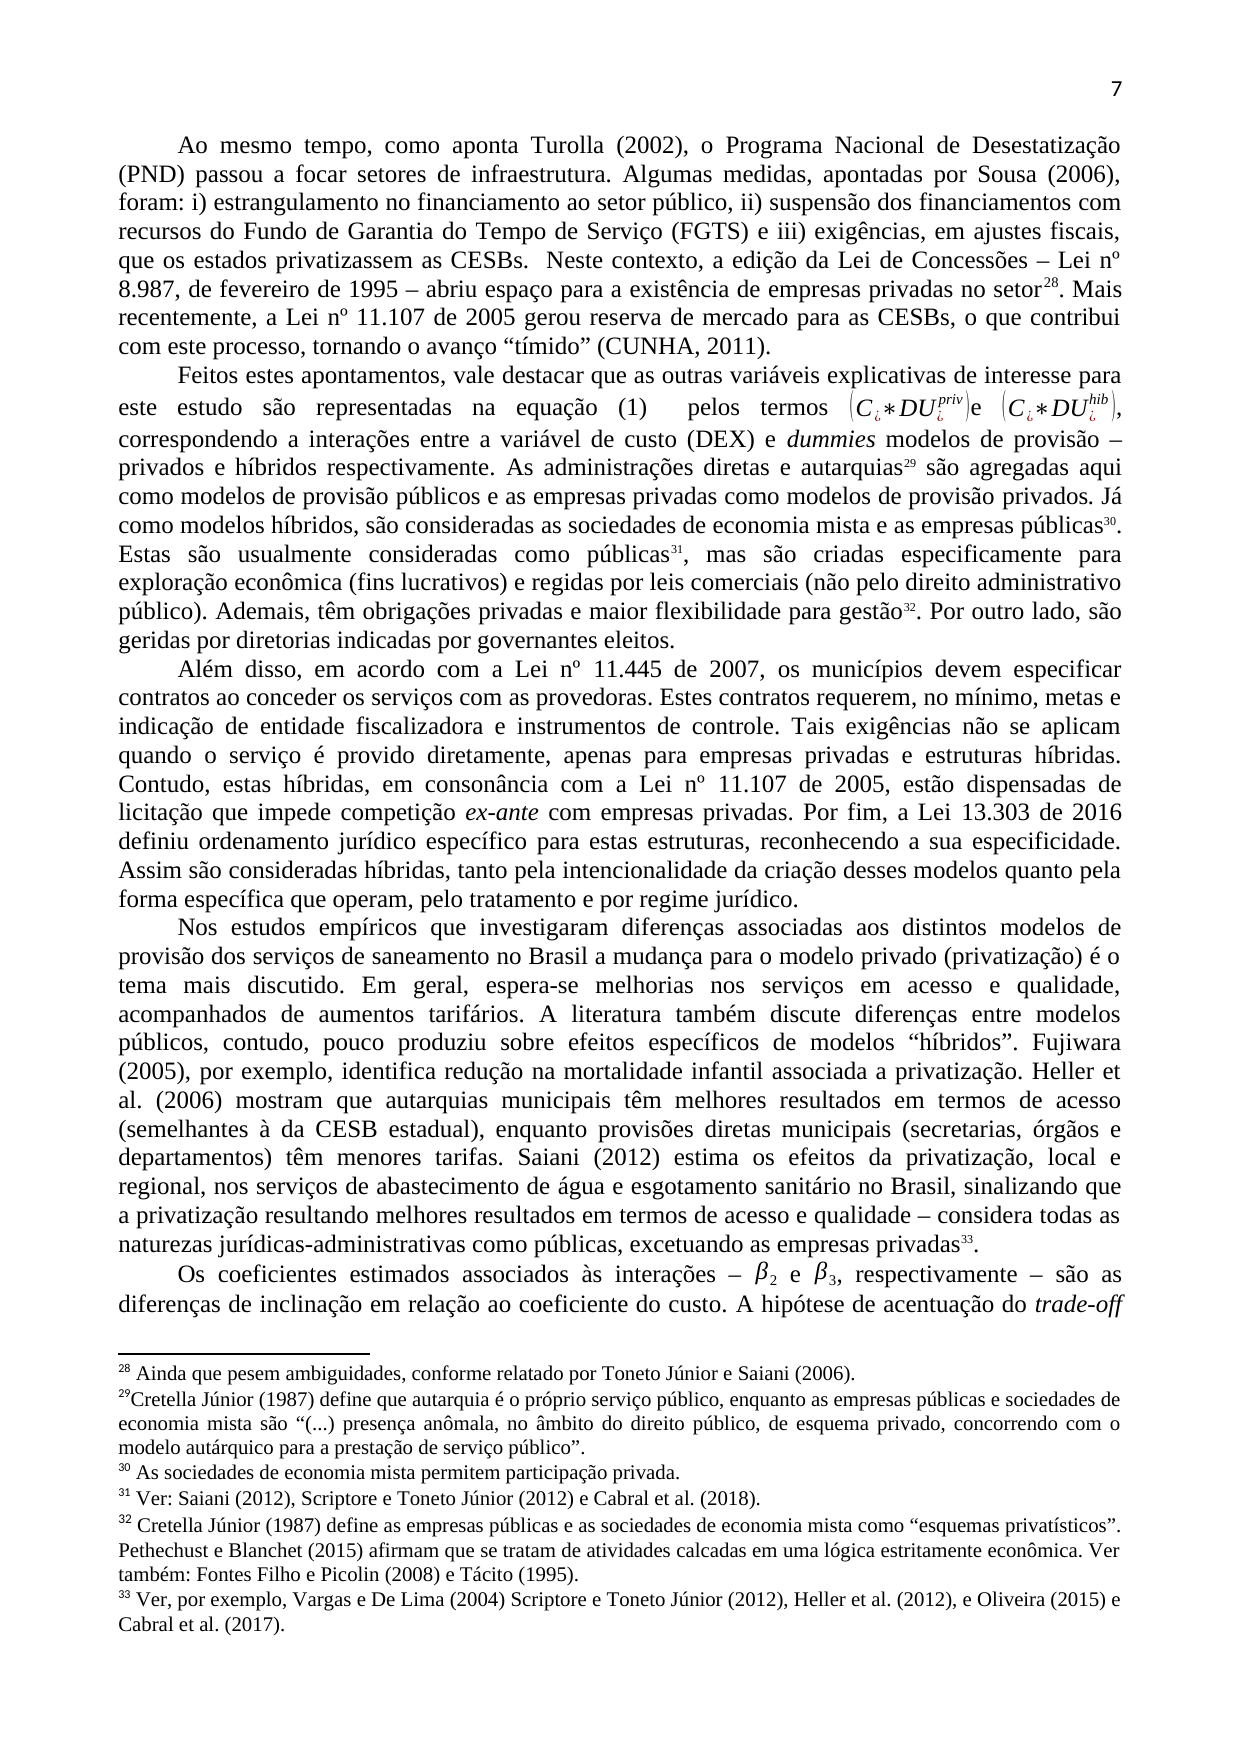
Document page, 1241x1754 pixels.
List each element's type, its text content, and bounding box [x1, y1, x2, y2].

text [118, 1257, 1122, 1317]
text Ao mesmo tempo, como aponta Turolla (2002), o Programa Nacional de Desestatização (PND) passou a focar setores de infraestrutura. Algumas medidas, apontadas por Sousa (2006), foram: i) estrangulamento no financiamento ao setor público, ii) suspensão dos financiamentos com recursos do Fundo de Garantia do Tempo de Serviço (FGTS) e iii) exigências, em ajustes fiscais, que os estados privatizassem as CESBs. Neste contexto, a edição da Lei de Concessões – Lei nº 8.987, de fevereiro de 1995 – abriu espaço para a existência de empresas privadas no setor. Mais recentemente, a Lei nº 11.107 de 2005 gerou reserva de mercado para as CESBs, o que contribui com este processo, tornando o avanço “tímido” (CUNHA, 2011). [118, 130, 1122, 360]
text Nos estudos empíricos que investigaram diferenças associadas aos distintos modelos de provisão dos serviços de saneamento no Brasil a mudança para o modelo privado (privatização) é o tema mais discutido. Em geral, espera-se melhorias nos serviços em acesso e qualidade, acompanhados de aumentos tarifários. A literatura também discute diferenças entre modelos públicos, contudo, pouco produziu sobre efeitos específicos de modelos “híbridos”. Fujiwara (2005), por exemplo, identifica redução na mortalidade infantil associada a privatização. Heller et al. (2006) mostram que autarquias municipais têm melhores resultados em termos de acesso (semelhantes à da CESB estadual), enquanto provisões diretas municipais (secretarias, órgãos e departamentos) têm menores tarifas. Saiani (2012) estima os efeitos da privatização, local e regional, nos serviços de abastecimento de água e esgotamento sanitário no Brasil, sinalizando que a privatização resultando melhores resultados em termos de acesso e qualidade – considera todas as naturezas jurídicas-administrativas como públicas, excetuando as empresas privadas. [118, 912, 1122, 1257]
text Feitos estes apontamentos, vale destacar que as outras variáveis explicativas de interesse para este estudo são representadas na equação (1) pelos termos e , correspondendo a interações entre a variável de custo (DEX) e dummies modelos de provisão – privados e híbridos respectivamente. As administrações diretas e autarquias são agregadas aqui como modelos de provisão públicos e as empresas privadas como modelos de provisão privados. Já como modelos híbridos, são consideradas as sociedades de economia mista e as empresas públicas. Estas são usualmente consideradas como públicas, mas são criadas especificamente para exploração econômica (fins lucrativos) e regidas por leis comerciais (não pelo direito administrativo público). Ademais, têm obrigações privadas e maior flexibilidade para gestão. Por outro lado, são geridas por diretorias indicadas por governantes eleitos. [118, 360, 1122, 654]
text Além disso, em acordo com a Lei nº 11.445 de 2007, os municípios devem especificar contratos ao conceder os serviços com as provedoras. Estes contratos requerem, no mínimo, metas e indicação de entidade fiscalizadora e instrumentos de controle. Tais exigências não se aplicam quando o serviço é provido diretamente, apenas para empresas privadas e estruturas híbridas. Contudo, estas híbridas, em consonância com a Lei nº 11.107 de 2005, estão dispensadas de licitação que impede competição ex-ante com empresas privadas. Por fim, a Lei 13.303 de 2016 definiu ordenamento jurídico específico para estas estruturas, reconhecendo a sua especificidade. Assim são consideradas híbridas, tanto pela intencionalidade da criação desses modelos quanto pela forma específica que operam, pelo tratamento e por regime jurídico. [118, 654, 1122, 912]
